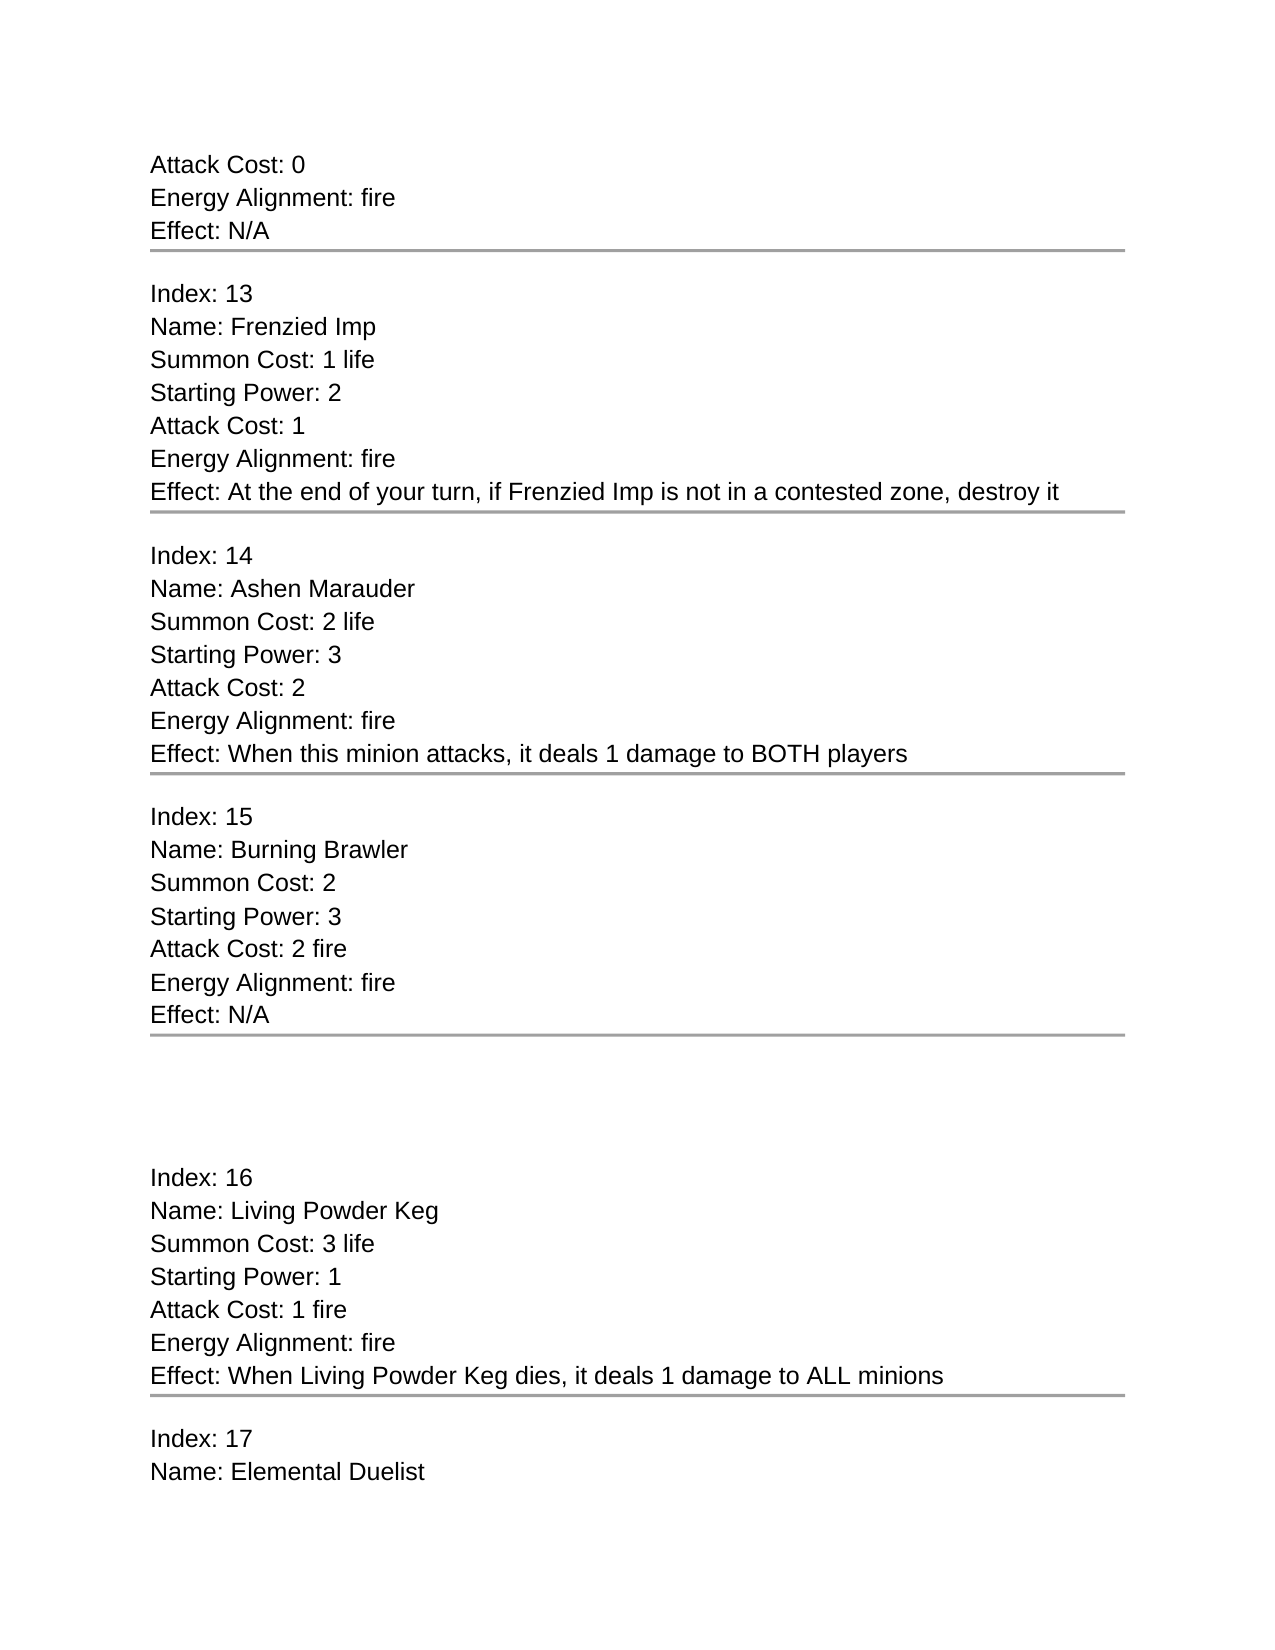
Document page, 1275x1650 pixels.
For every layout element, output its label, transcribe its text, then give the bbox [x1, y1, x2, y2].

text Energy Alignment: fire [150, 183, 1125, 212]
text Starting Power: 1 [150, 1262, 1125, 1291]
text Energy Alignment: fire [150, 967, 1125, 996]
text Effect: At the end of your turn, if Frenzied Imp is not in a contested zone, destroy it [150, 477, 1125, 506]
text Effect: N/A [150, 1001, 1125, 1029]
text Energy Alignment: fire [150, 444, 1125, 473]
text Name: Frenzied Imp [150, 312, 1125, 341]
text Effect: N/A [150, 216, 1125, 245]
text Index: 17 [150, 1424, 1125, 1453]
text Name: Ashen Marauder [150, 574, 1125, 603]
text Name: Living Powder Keg [150, 1196, 1125, 1224]
text Attack Cost: 0 [150, 150, 1125, 179]
text Effect: When Living Powder Keg dies, it deals 1 damage to ALL minions [150, 1361, 1125, 1390]
text Name: Burning Brawler [150, 835, 1125, 864]
text Starting Power: 3 [150, 901, 1125, 930]
text Index: 16 [150, 1163, 1125, 1192]
text Summon Cost: 1 life [150, 345, 1125, 374]
text Attack Cost: 1 fire [150, 1295, 1125, 1324]
text Index: 15 [150, 802, 1125, 831]
text Energy Alignment: fire [150, 706, 1125, 735]
text Effect: When this minion attacks, it deals 1 damage to BOTH players [150, 739, 1125, 768]
text Starting Power: 2 [150, 378, 1125, 407]
text Name: Elemental Duelist [150, 1457, 1125, 1486]
text Summon Cost: 3 life [150, 1229, 1125, 1258]
text Attack Cost: 1 [150, 411, 1125, 440]
text Energy Alignment: fire [150, 1328, 1125, 1357]
text Summon Cost: 2 [150, 868, 1125, 897]
text Starting Power: 3 [150, 640, 1125, 669]
text Index: 14 [150, 514, 1125, 570]
text Index: 13 [150, 279, 1125, 308]
text Summon Cost: 2 life [150, 607, 1125, 636]
text Attack Cost: 2 [150, 673, 1125, 702]
text Attack Cost: 2 fire [150, 934, 1125, 963]
